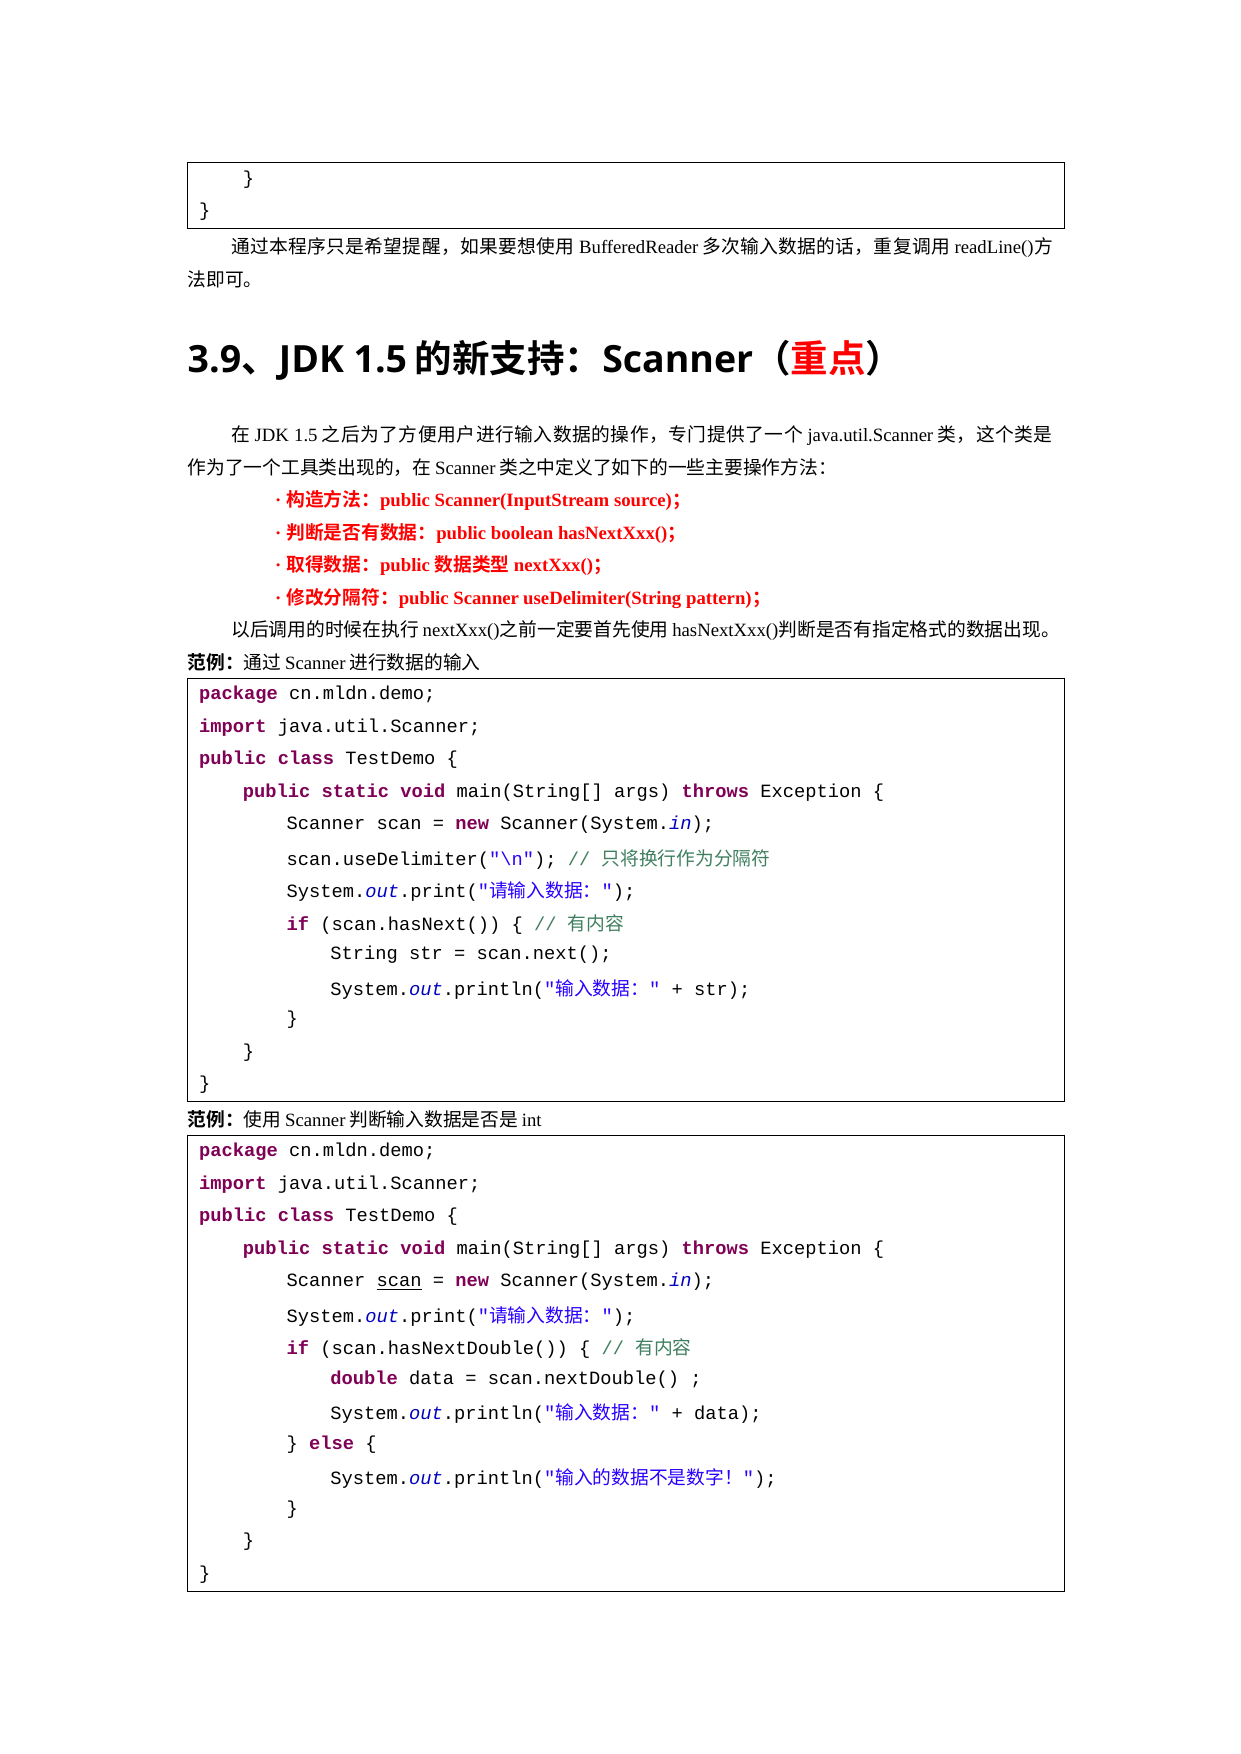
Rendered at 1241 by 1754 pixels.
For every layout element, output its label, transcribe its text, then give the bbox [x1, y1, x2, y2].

text 范例：通过Scanner进行数据的输入 [187, 645, 1053, 677]
text · 判断是否有数据：public boolean hasNextXxx()； [187, 515, 1053, 547]
text 范例：使用Scanner判断输入数据是否是int [187, 1102, 1053, 1134]
text 3.9、JDK 1.5的新支持：Scanner（重点） [187, 323, 1053, 388]
table_header package cn.mldn.demo; import java.util.Scanner; public class TestDemo { public static void main(String[] args) throws Exception { Scanner scan = new Scanner(System.in); scan.useDelimiter("\n"); // 只将换行作为分隔符 System.out.print("请输入数据："); if (scan.hasNext()) { // 有内容 String str = scan.next(); System.out.println("输入数据：" + str); } } } [188, 679, 1064, 1101]
text · 构造方法：public Scanner(InputStream source)； [187, 482, 1053, 515]
text 通过本程序只是希望提醒，如果要想使用BufferedReader多次输入数据的话，重复调用readLine()方法即可。 [187, 229, 1053, 294]
text · 取得数据：public 数据类型 nextXxx()； [187, 547, 1053, 580]
text 以后调用的时候在执行nextXxx()之前一定要首先使用hasNextXxx()判断是否有指定格式的数据出现。 [187, 612, 1053, 645]
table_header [188, 163, 1064, 228]
table_header package cn.mldn.demo; import java.util.Scanner; public class TestDemo { public static void main(String[] args) throws Exception { Scanner scan = new Scanner(System.in); System.out.print("请输入数据："); if (scan.hasNextDouble()) { // 有内容 double data = scan.nextDouble() ; System.out.println("输入数据：" + data); } else { System.out.println("输入的数据不是数字！"); } } } [188, 1136, 1064, 1591]
text 在JDK 1.5之后为了方便用户进行输入数据的操作，专门提供了一个java.util.Scanner类，这个类是作为了一个工具类出现的，在Scanner类之中定义了如下的一些主要操作方法： [187, 417, 1053, 482]
text · 修改分隔符：public Scanner useDelimiter(String pattern)； [187, 580, 1053, 612]
